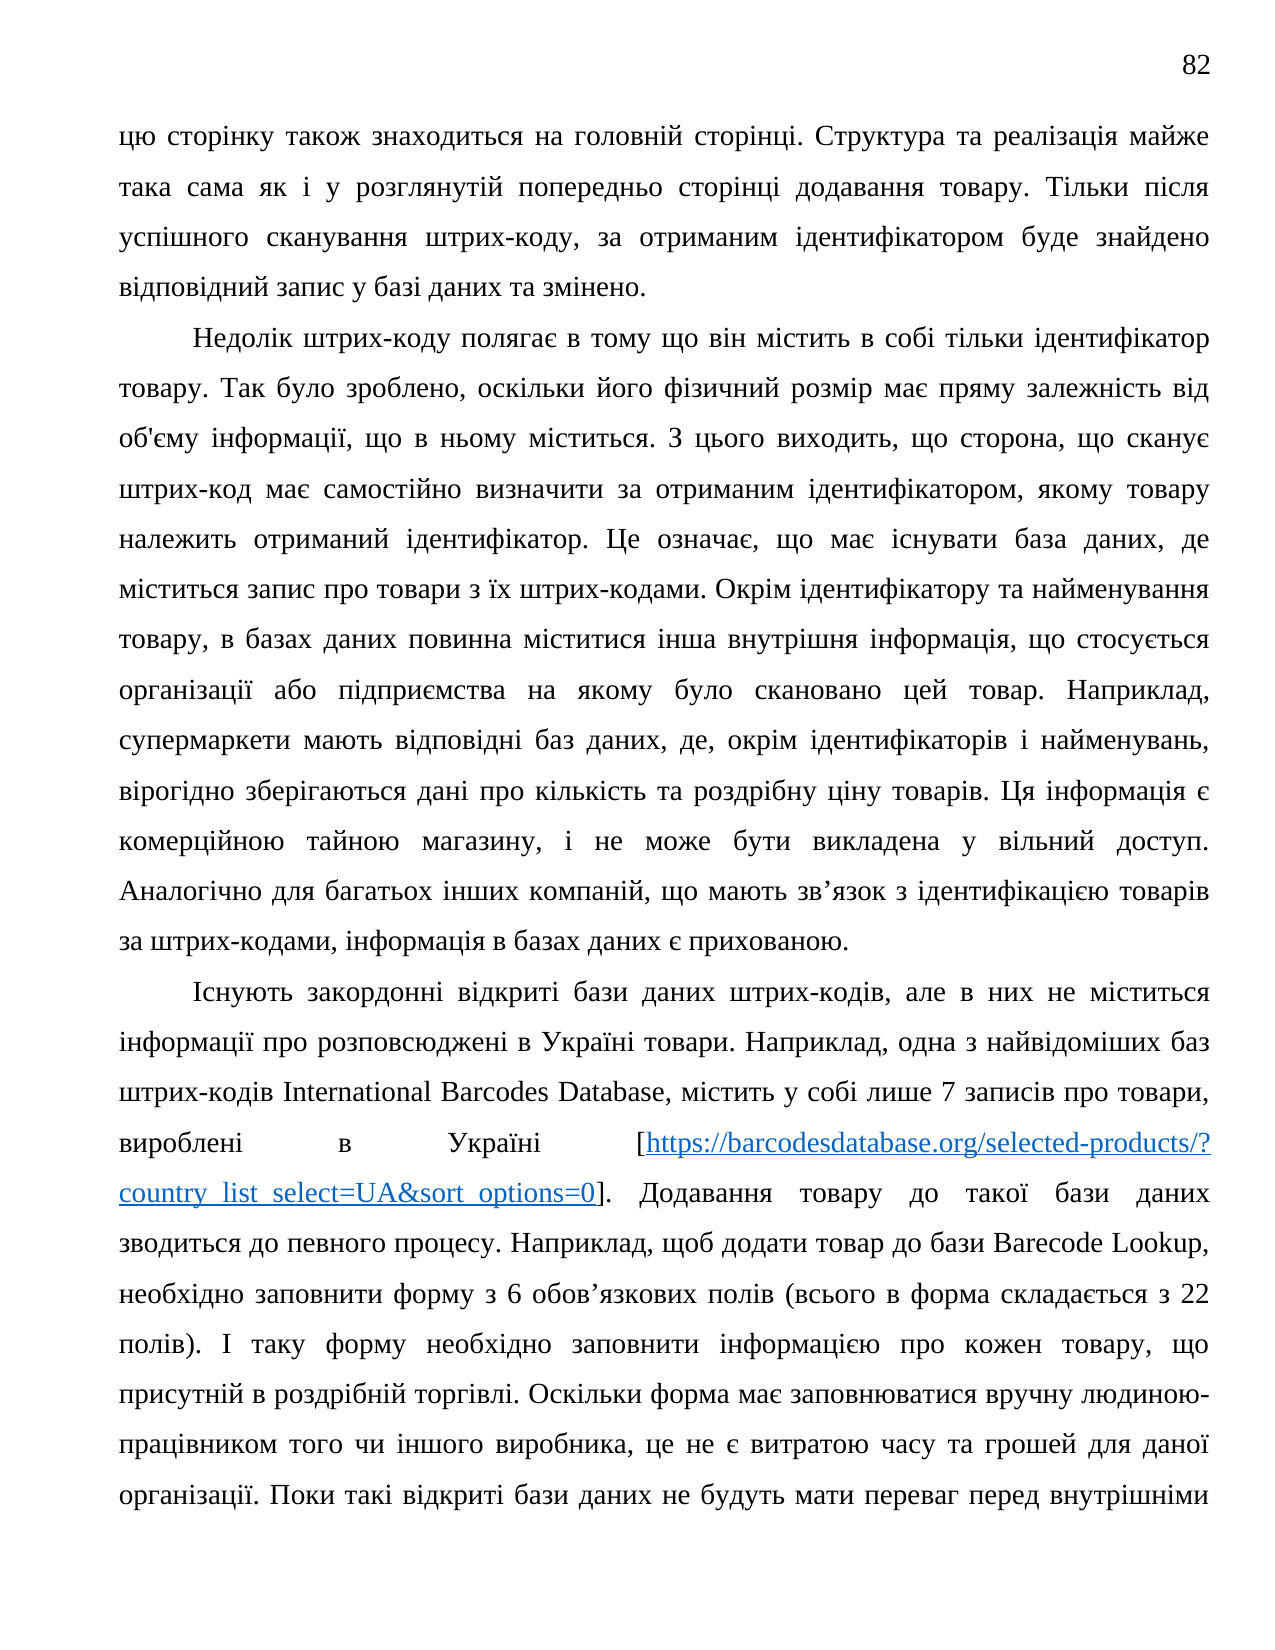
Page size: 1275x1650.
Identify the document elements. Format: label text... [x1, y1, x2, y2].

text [118, 974, 1211, 1511]
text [118, 118, 1211, 303]
text Недолік штрих-коду полягає в тому що він містить в собі тільки ідентифікатор товару. Так було зроблено, оскільки його фізичний розмір має пряму залежність від об'єму інформації, що в ньому міститься. З цього виходить, що сторона, що сканує штрих-код має самостійно визначити за отриманим ідентифікатором, якому товару належить отриманий ідентифікатор. Це означає, що має існувати база даних, де міститься запис про товари з їх штрих-кодами. Окрім ідентифікатору та найменування товару, в базах даних повинна міститися інша внутрішня інформація, що стосується організації або підприємства на якому було скановано цей товар. Наприклад, супермаркети мають відповідні баз даних, де, окрім ідентифікаторів і найменувань, вірогідно зберігаються дані про кількість та роздрібну ціну товарів. Ця інформація є комерційною тайною магазину, і не може бути викладена у вільний доступ. Аналогічно для багатьох інших компаній, що мають зв’язок з ідентифікацією товарів за штрих-кодами, інформація в базах даних є прихованою. [118, 320, 1211, 957]
